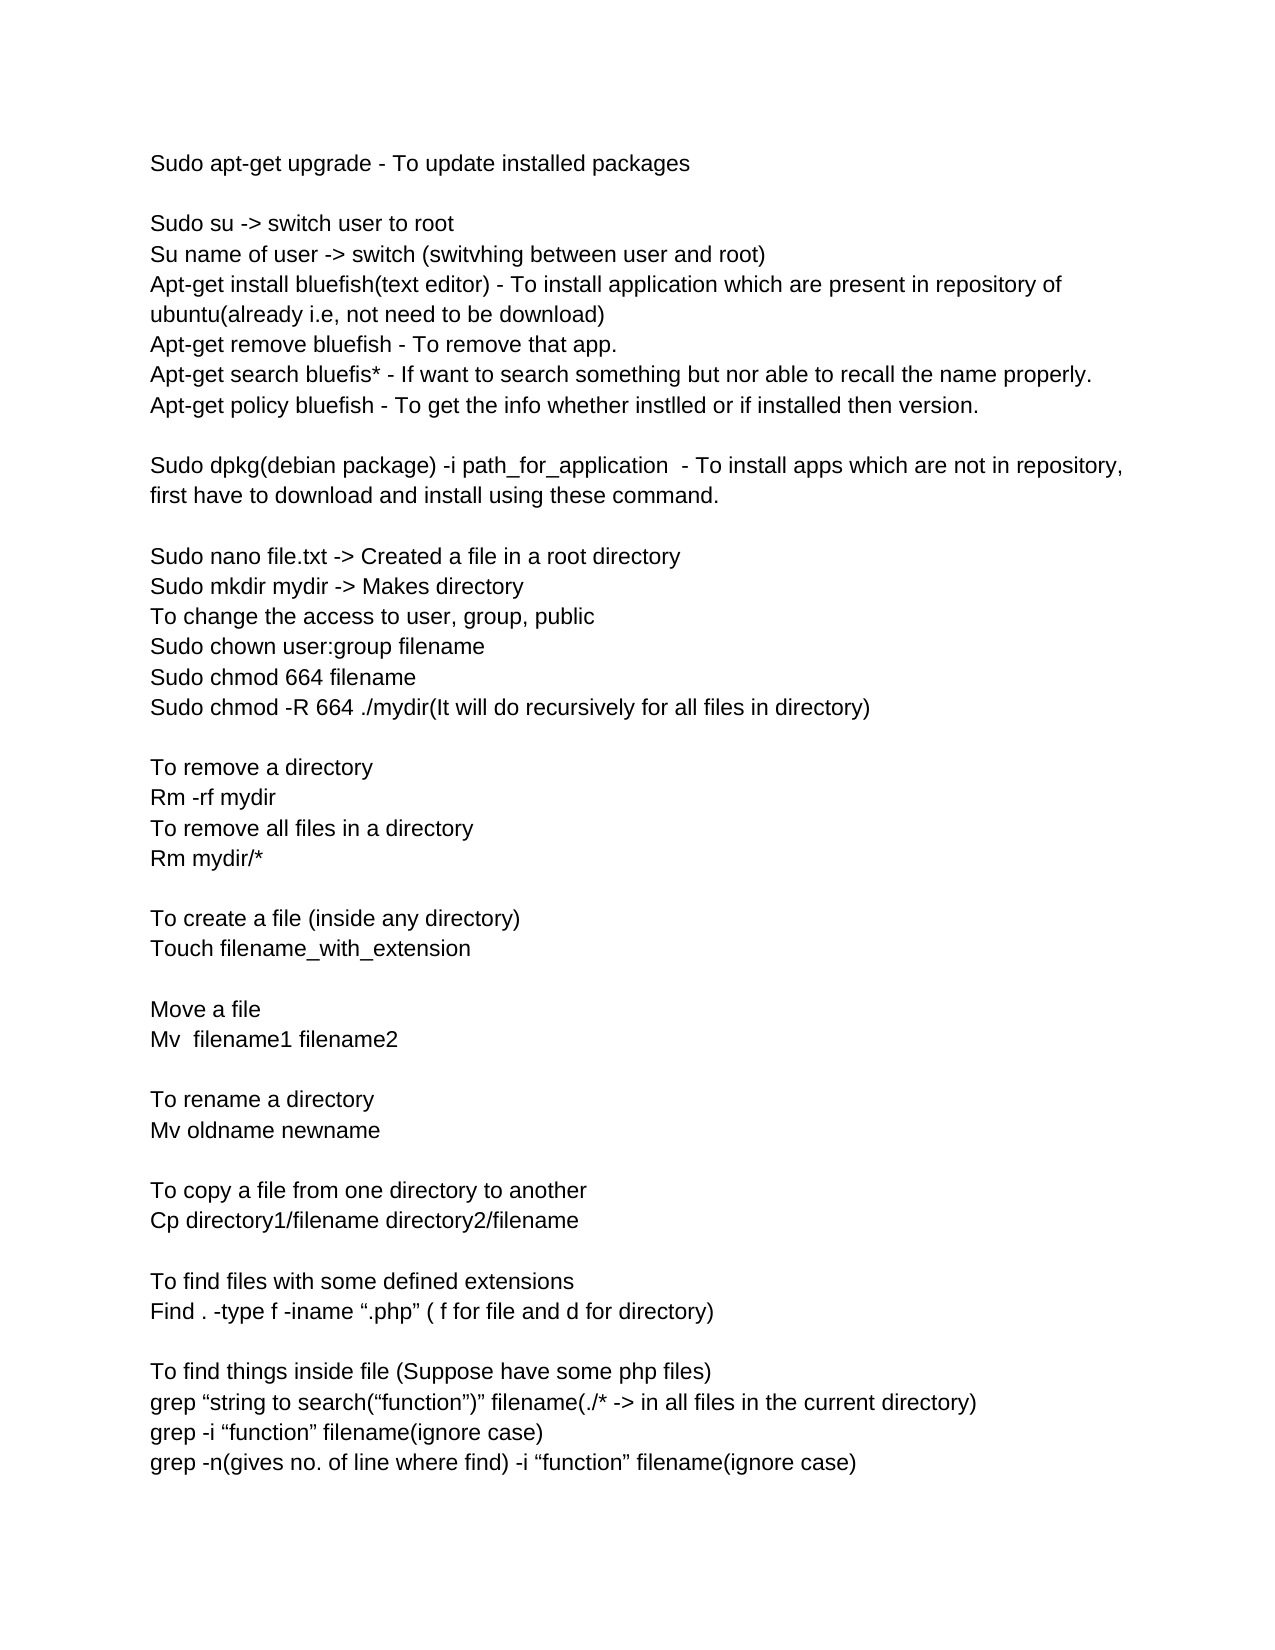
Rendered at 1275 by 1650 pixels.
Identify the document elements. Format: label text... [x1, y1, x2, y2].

text Sudo chmod 664 filename [150, 663, 1125, 690]
text Sudo su -> switch user to root [150, 210, 1125, 237]
text Sudo dpkg(debian package) -i path_for_application - To install apps which are not in repository, first have to download and install using these command. [150, 452, 1125, 509]
text Cp directory1/filename directory2/filename [150, 1207, 1125, 1234]
text To find files with some defined extensions [150, 1268, 1125, 1294]
text grep “string to search(“function”)” filename(./* -> in all files in the current directory) [150, 1388, 1125, 1415]
text Sudo mkdir mydir -> Makes directory [150, 573, 1125, 599]
text Apt-get search bluefis* - If want to search something but nor able to recall the name properly. [150, 361, 1125, 388]
text Su name of user -> switch (switvhing between user and root) [150, 241, 1125, 267]
text grep -n(gives no. of line where find) -i “function” filename(ignore case) [150, 1449, 1125, 1475]
text Touch filename_with_extension [150, 935, 1125, 962]
text Move a file [150, 996, 1125, 1022]
text To find things inside file (Suppose have some php files) [150, 1358, 1125, 1385]
text Find . -type f -iname “.php” ( f for file and d for directory) [150, 1298, 1125, 1324]
text To remove all files in a directory [150, 814, 1125, 841]
text Sudo apt-get upgrade - To update installed packages [150, 150, 1125, 176]
text To create a file (inside any directory) [150, 905, 1125, 932]
text Apt-get policy bluefish - To get the info whether instlled or if installed then version. [150, 392, 1125, 418]
text To copy a file from one directory to another [150, 1177, 1125, 1203]
text grep -i “function” filename(ignore case) [150, 1419, 1125, 1445]
text Sudo nano file.txt -> Created a file in a root directory [150, 543, 1125, 569]
text Sudo chmod -R 664 ./mydir(It will do recursively for all files in directory) [150, 694, 1125, 720]
text To remove a directory [150, 754, 1125, 781]
text To change the access to user, group, public [150, 603, 1125, 629]
text To rename a directory [150, 1086, 1125, 1113]
text Rm -rf mydir [150, 784, 1125, 811]
text Mv oldname newname [150, 1117, 1125, 1143]
text Rm mydir/* [150, 845, 1125, 871]
text Mv filename1 filename2 [150, 1026, 1125, 1052]
text Apt-get remove bluefish - To remove that app. [150, 331, 1125, 358]
text Sudo chown user:group filename [150, 633, 1125, 660]
text Apt-get install bluefish(text editor) - To install application which are present in repository of ubuntu(already i.e, not need to be download) [150, 271, 1125, 327]
